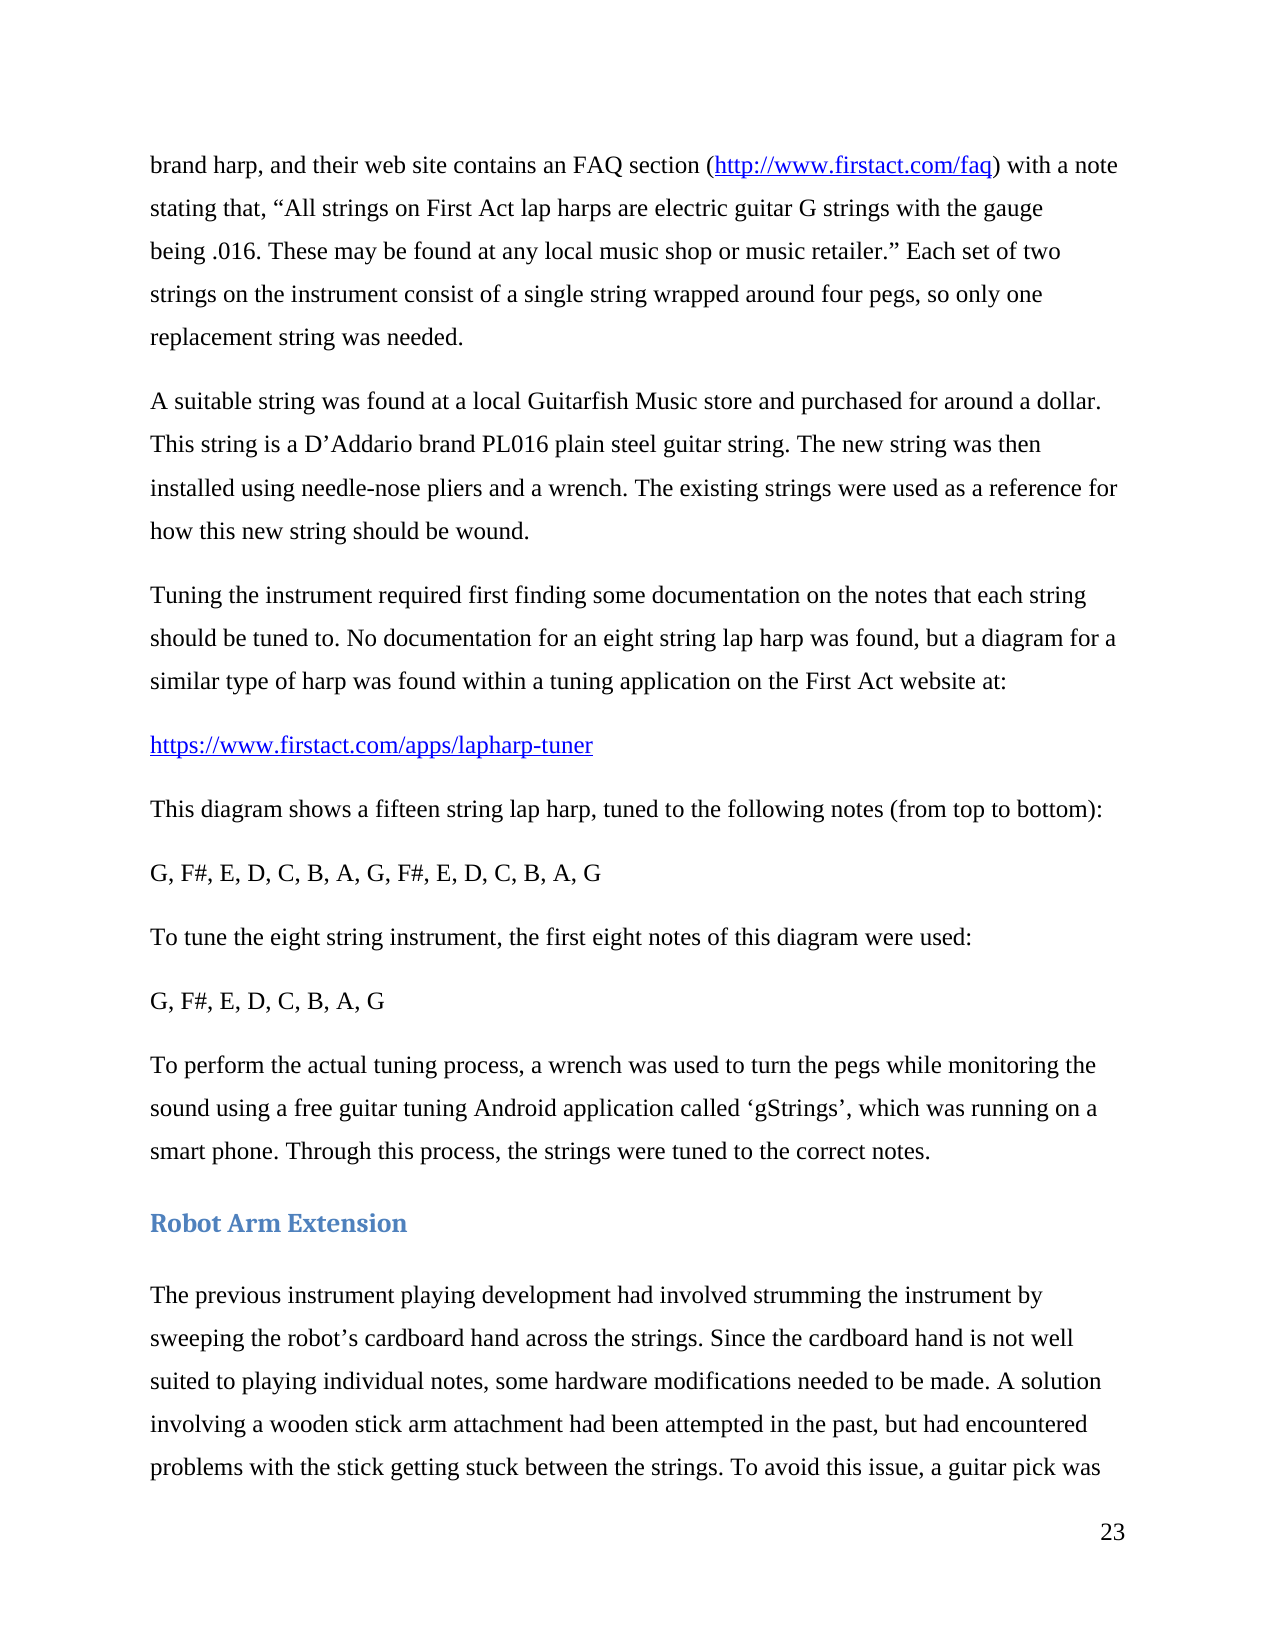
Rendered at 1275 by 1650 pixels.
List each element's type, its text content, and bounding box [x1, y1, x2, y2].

text https://www.firstact.com/apps/lapharp-tuner [150, 730, 1125, 759]
text A suitable string was found at a local Guitarfish Music store and purchased for around a dollar. This string is a D’Addario brand PL016 plain steel guitar string. The new string was then installed using needle-nose pliers and a wrench. The existing strings were used as a reference for how this new string should be wound. [150, 386, 1125, 544]
text G, F#, E, D, C, B, A, G, F#, E, D, C, B, A, G [150, 858, 1125, 887]
text This diagram shows a fifteen string lap harp, tuned to the following notes (from top to bottom): [150, 794, 1125, 823]
text To perform the actual tuning process, a wrench was used to turn the pegs while monitoring the sound using a free guitar tuning Android application called ‘gStrings’, which was running on a smart phone. Through this process, the strings were tuned to the correct notes. [150, 1050, 1125, 1165]
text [150, 1280, 1125, 1481]
subtitle Robot Arm Extension [150, 1208, 1125, 1239]
text G, F#, E, D, C, B, A, G [150, 986, 1125, 1014]
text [150, 150, 1125, 351]
text To tune the eight string instrument, the first eight notes of this diagram were used: [150, 922, 1125, 951]
text Tuning the instrument required first finding some documentation on the notes that each string should be tuned to. No documentation for an eight string lap harp was found, but a diagram for a similar type of harp was found within a tuning application on the First Act website at: [150, 580, 1125, 695]
